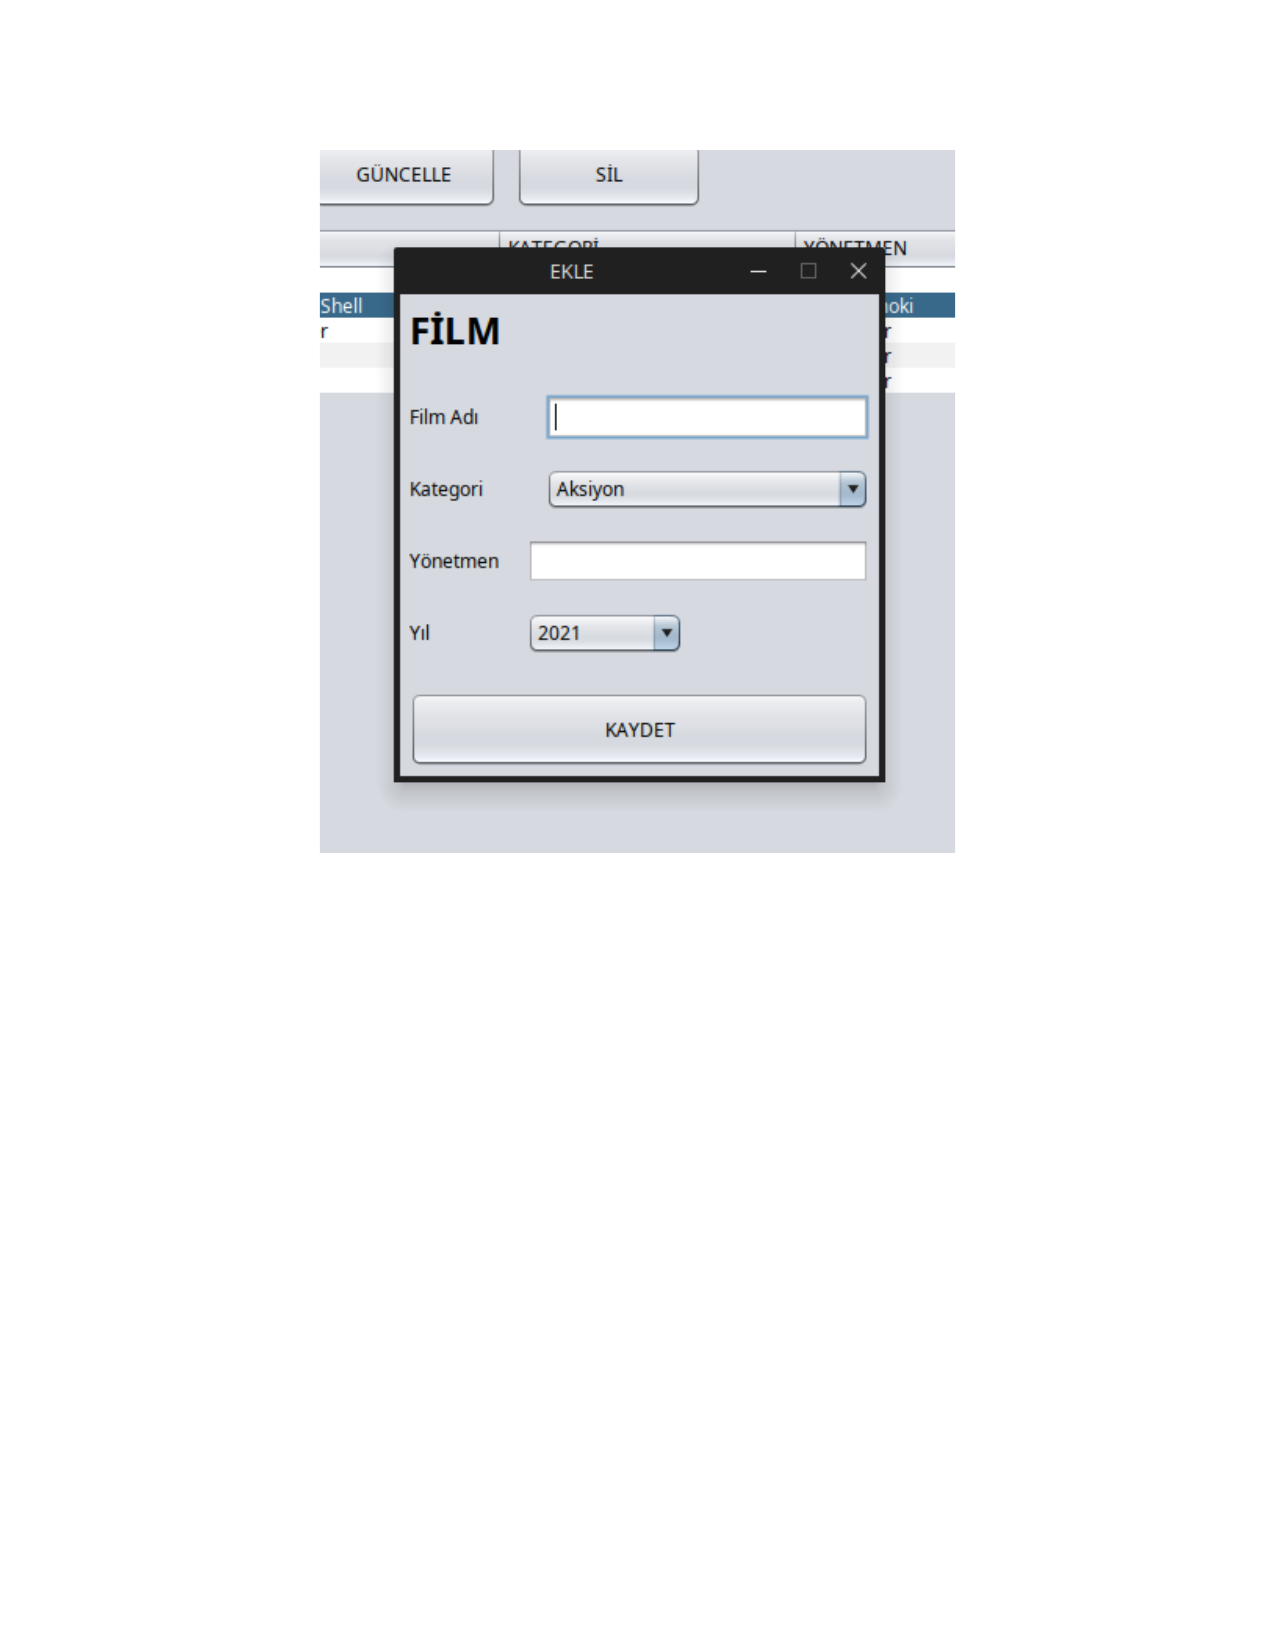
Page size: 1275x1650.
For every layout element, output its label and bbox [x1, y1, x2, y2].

picture [319, 150, 956, 853]
